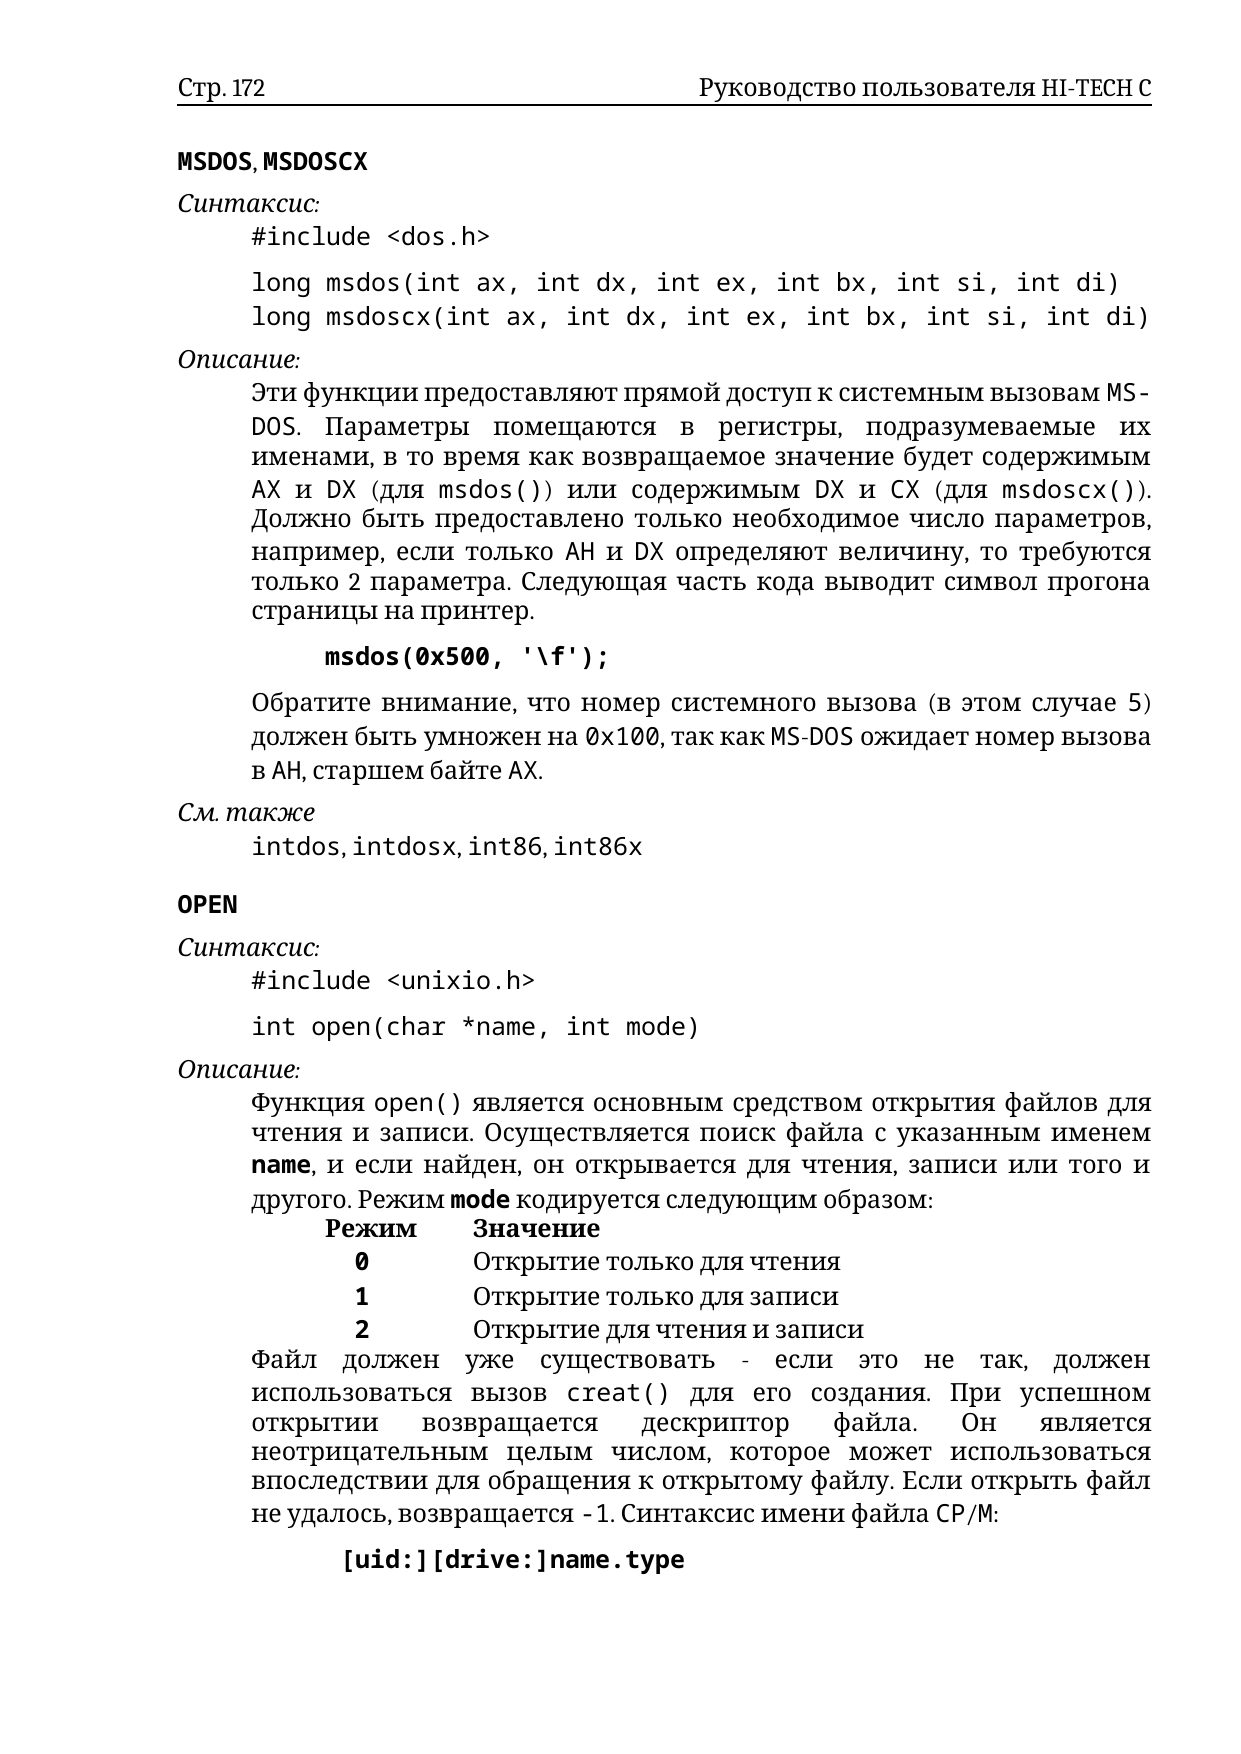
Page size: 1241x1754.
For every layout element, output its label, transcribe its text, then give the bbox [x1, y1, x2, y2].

text intdos, intdosx, int86, int86x [251, 828, 1152, 862]
text Файл должен уже существовать - если это не так, должен использоваться вызов creat() для его создания. При успешном открытии возвращается дескриптор файла. Он является неотрицательным целым числом, которое может использоваться впоследствии для обращения к открытому файлу. Если открыть файл не удалось, возвращается -1. Синтаксис имени файла CP/M: [251, 1346, 1152, 1529]
text int open(char *name, int mode) [251, 1009, 1152, 1043]
text Описание: [177, 1056, 1152, 1084]
text Эти функции предоставляют прямой доступ к системным вызовам MS-DOS. Параметры помещаются в регистры, подразумеваемые их именами, в то время как возвращаемое значение будет содержимым AX и DX (для msdos()) или содержимым DX и CX (для msdoscx()). Должно быть предоставлено только необходимое число параметров, например, если только AH и DX определяют величину, то требуются только 2 параметра. Следующая часть кода выводит символ прогона страницы на принтер. [251, 374, 1152, 626]
text #include <dos.h> [251, 218, 1152, 252]
text [uid:][drive:]name.type [325, 1542, 1152, 1576]
text OPEN [177, 887, 1152, 921]
text Режим Значение [325, 1215, 1152, 1244]
text long msdos(int ax, int dx, int ex, int bx, int si, int di) [251, 265, 1152, 299]
text Обратите внимание, что номер системного вызова (в этом случае 5) должен быть умножен на 0x100, так как MS-DOS ожидает номер вызова в AH, старшем байте AX. [251, 685, 1152, 787]
text 1 Открытие только для записи [325, 1278, 1152, 1312]
text 0 Открытие только для чтения [325, 1244, 1152, 1278]
text Описание: [177, 346, 1152, 374]
text 2 Открытие для чтения и записи [325, 1312, 1152, 1346]
text Синтаксис: [177, 934, 1152, 962]
text Функция open() является основным средством открытия файлов для чтения и записи. Осуществляется поиск файла с указанным именем name, и если найден, он открывается для чтения, записи или того и другого. Режим mode кодируется следующим образом: [251, 1084, 1152, 1215]
text long msdoscx(int ax, int dx, int ex, int bx, int si, int di) [251, 299, 1152, 333]
text msdos(0x500, '\f'); [325, 638, 1152, 672]
text См. также [177, 799, 1152, 828]
text Синтаксис: [177, 190, 1152, 218]
text MSDOS, MSDOSCX [177, 143, 1152, 177]
text #include <unixio.h> [251, 962, 1152, 997]
